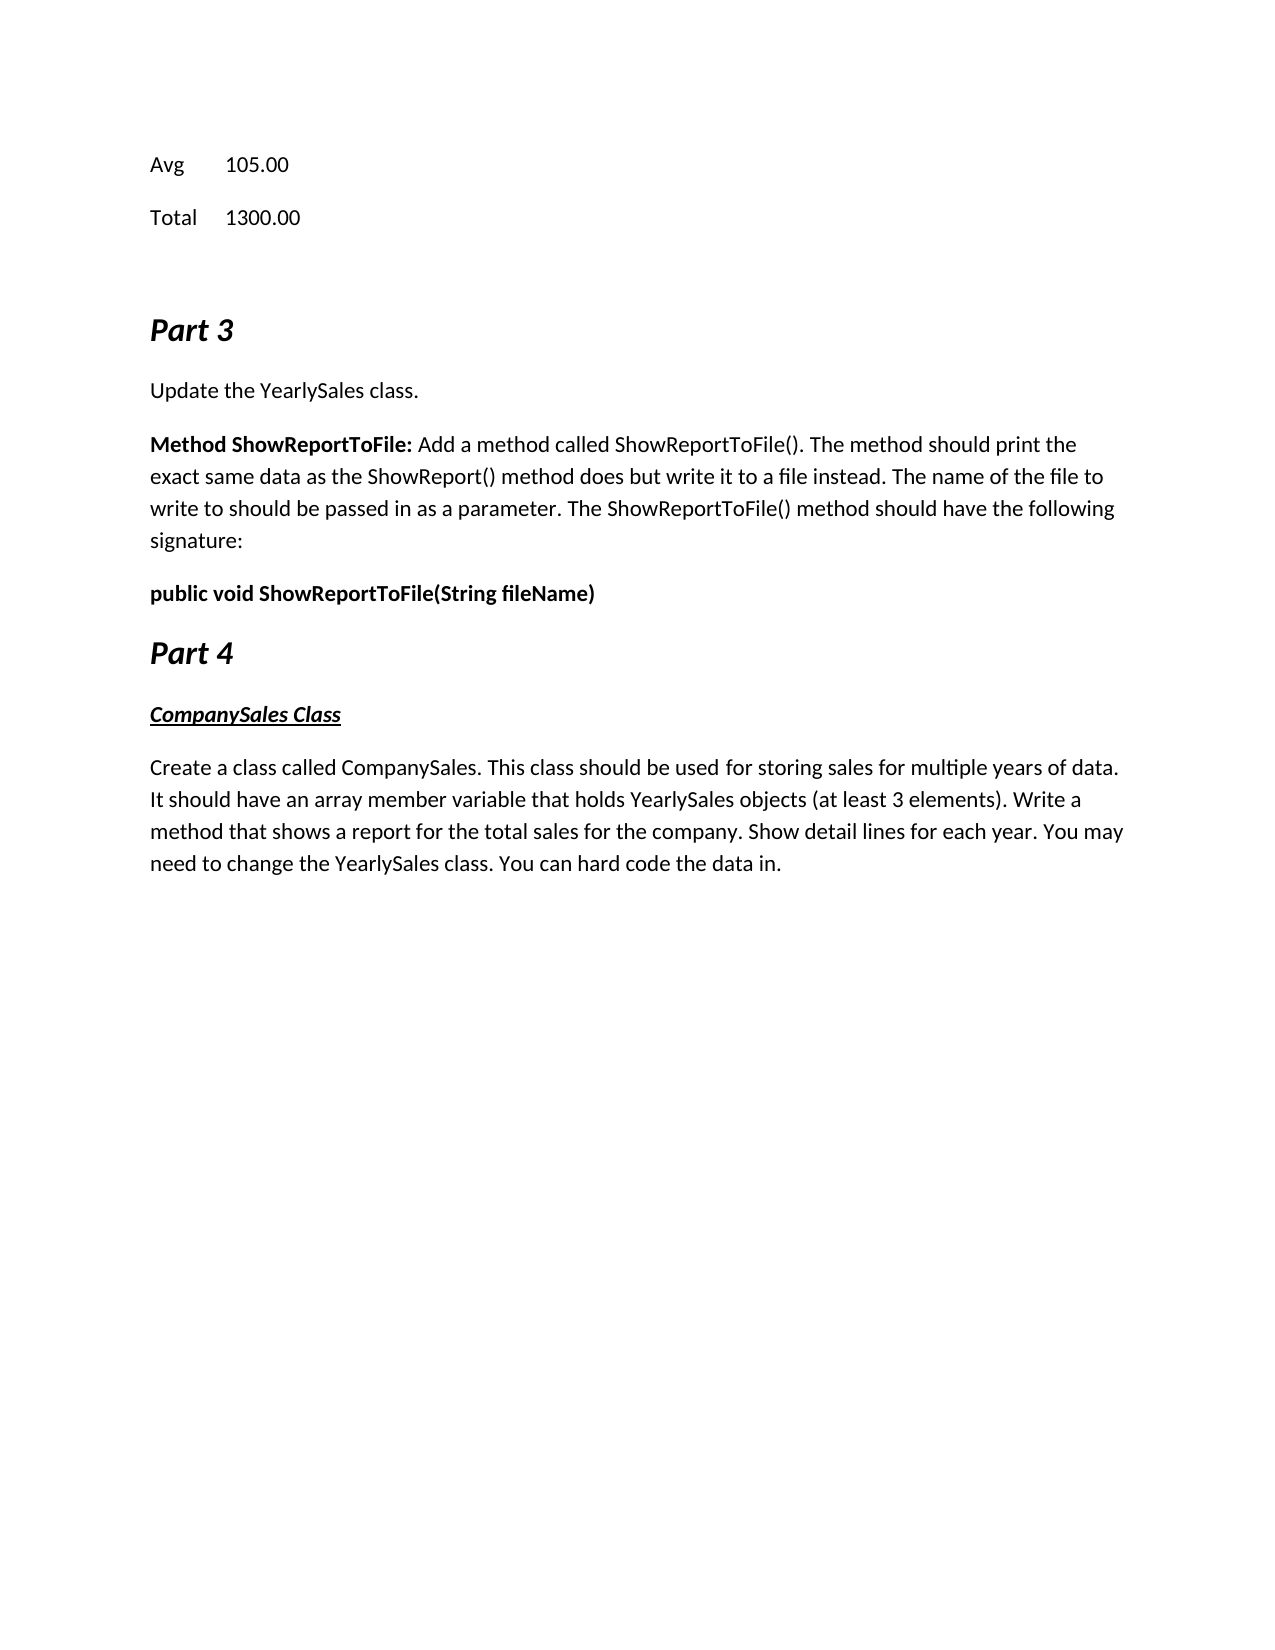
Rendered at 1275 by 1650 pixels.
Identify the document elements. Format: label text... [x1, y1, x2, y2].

text public void ShowReportToFile(String fileName) [150, 579, 1125, 607]
text Part 4 [150, 632, 1125, 673]
text Total 1300.00 [150, 203, 1125, 231]
text Avg 105.00 [150, 150, 1125, 178]
text CompanySales Class [150, 700, 1125, 728]
text Update the YearlySales class. [150, 377, 1125, 405]
text Method ShowReportToFile: Add a method called ShowReportToFile(). The method should print the exact same data as the ShowReport() method does but write it to a file instead. The name of the file to write to should be passed in as a parameter. The ShowReportToFile() method should have the following signature: [150, 430, 1125, 554]
text Part 3 [150, 309, 1125, 350]
text Create a class called CompanySales. This class should be used for storing sales for multiple years of data. It should have an array member variable that holds YearlySales objects (at least 3 elements). Write a method that shows a report for the total sales for the company. Show detail lines for each year. You may need to change the YearlySales class. You can hard code the data in. [150, 753, 1125, 877]
